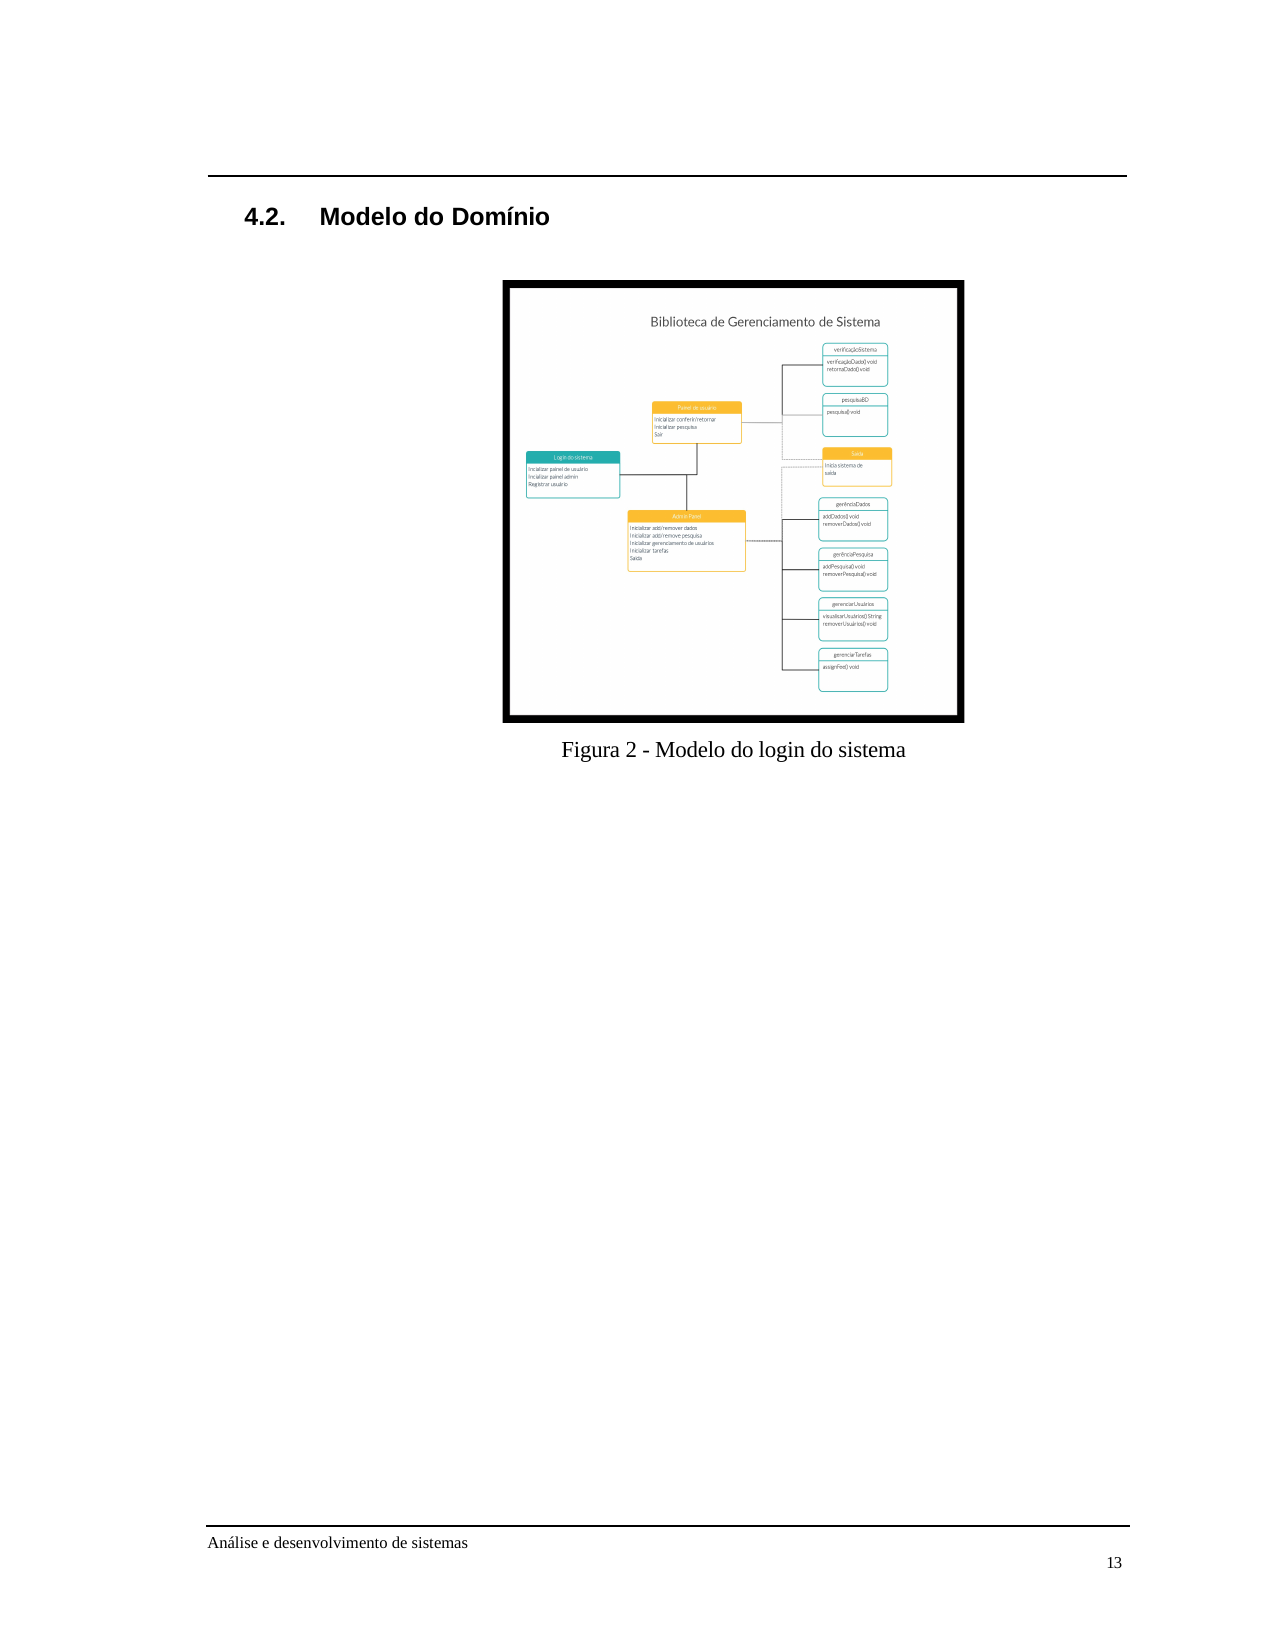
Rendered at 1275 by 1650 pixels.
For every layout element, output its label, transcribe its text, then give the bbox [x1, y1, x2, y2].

picture [502, 280, 965, 723]
subtitle Modelo do Domínio [244, 202, 1185, 230]
text Figura 2 - Modelo do login do sistema [282, 736, 1185, 762]
